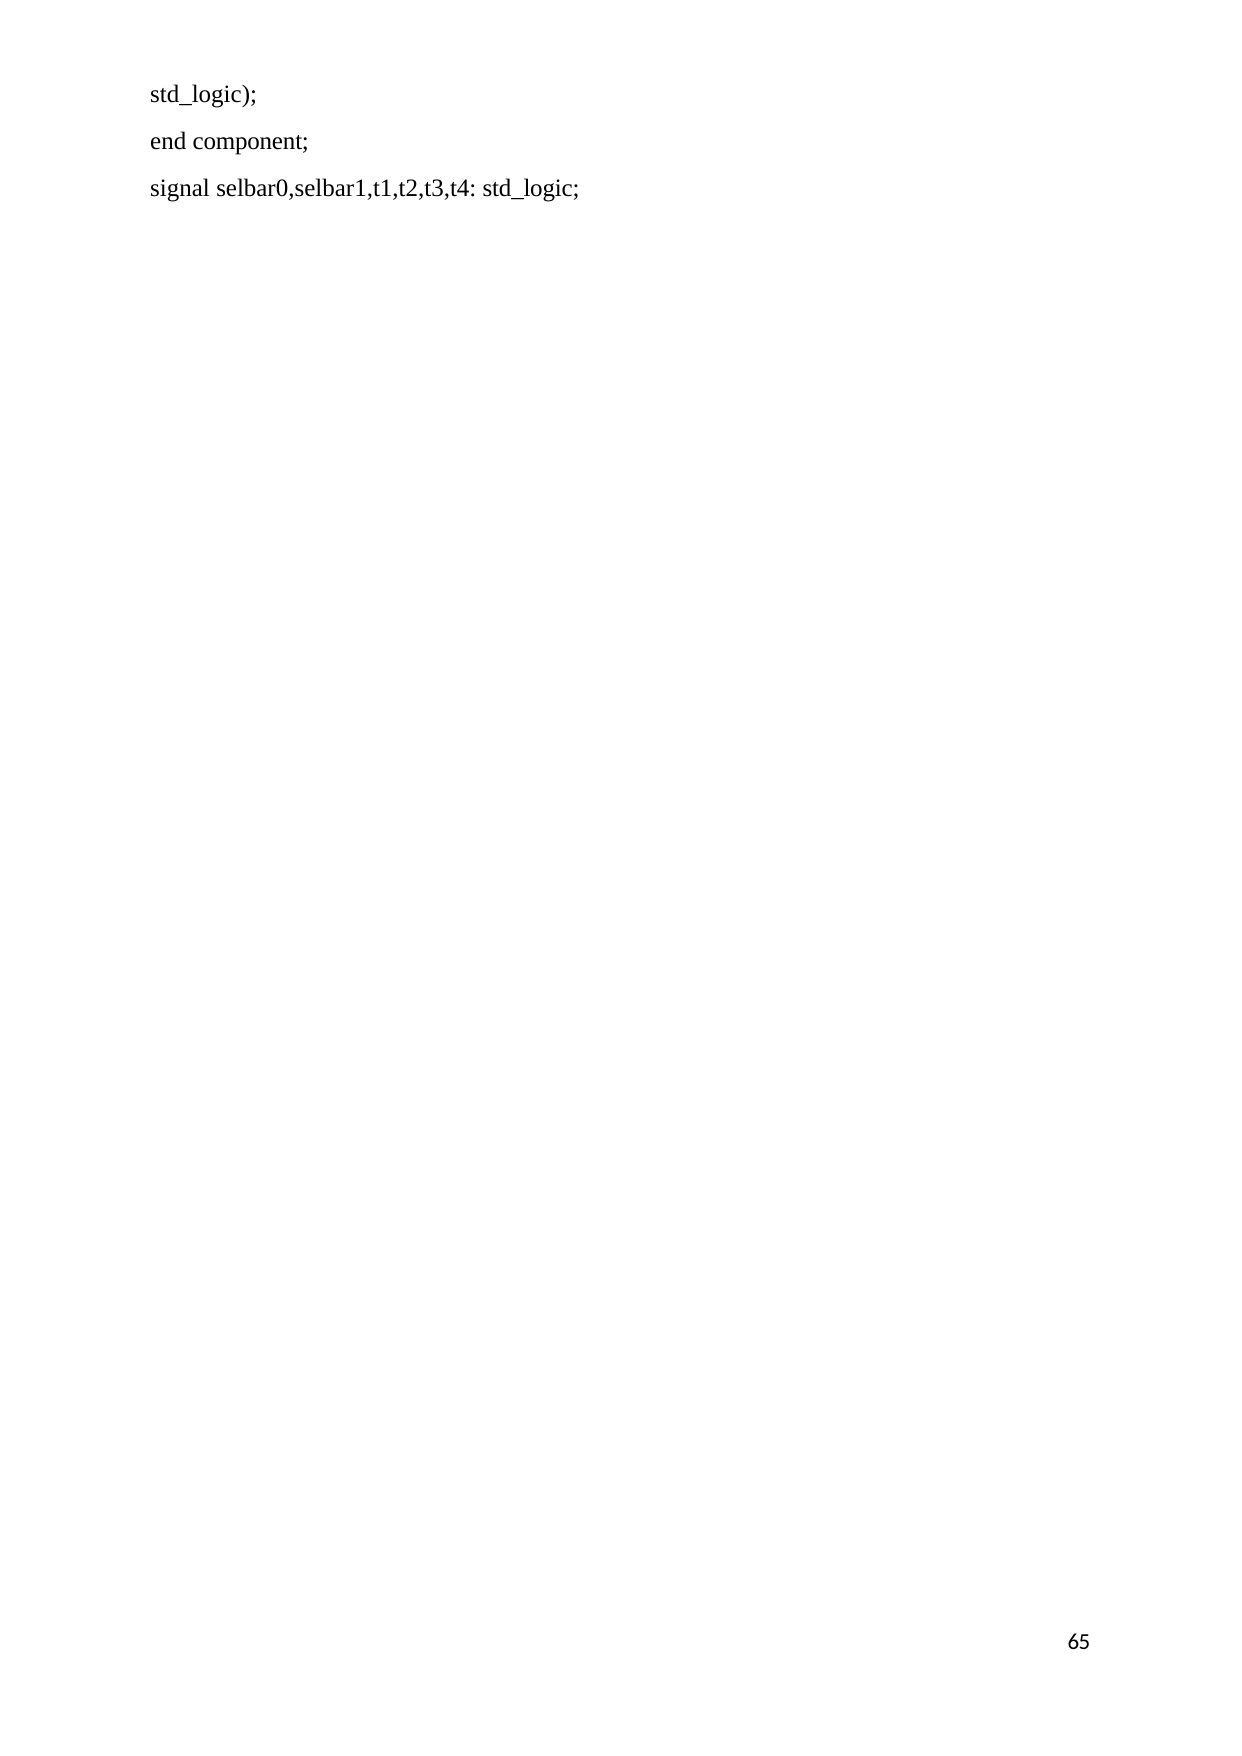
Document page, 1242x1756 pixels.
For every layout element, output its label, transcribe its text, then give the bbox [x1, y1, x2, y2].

text signal selbar0,selbar1,t1,t2,t3,t4: std_logic; [150, 173, 1096, 202]
text end component; [150, 127, 1096, 155]
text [150, 79, 437, 108]
